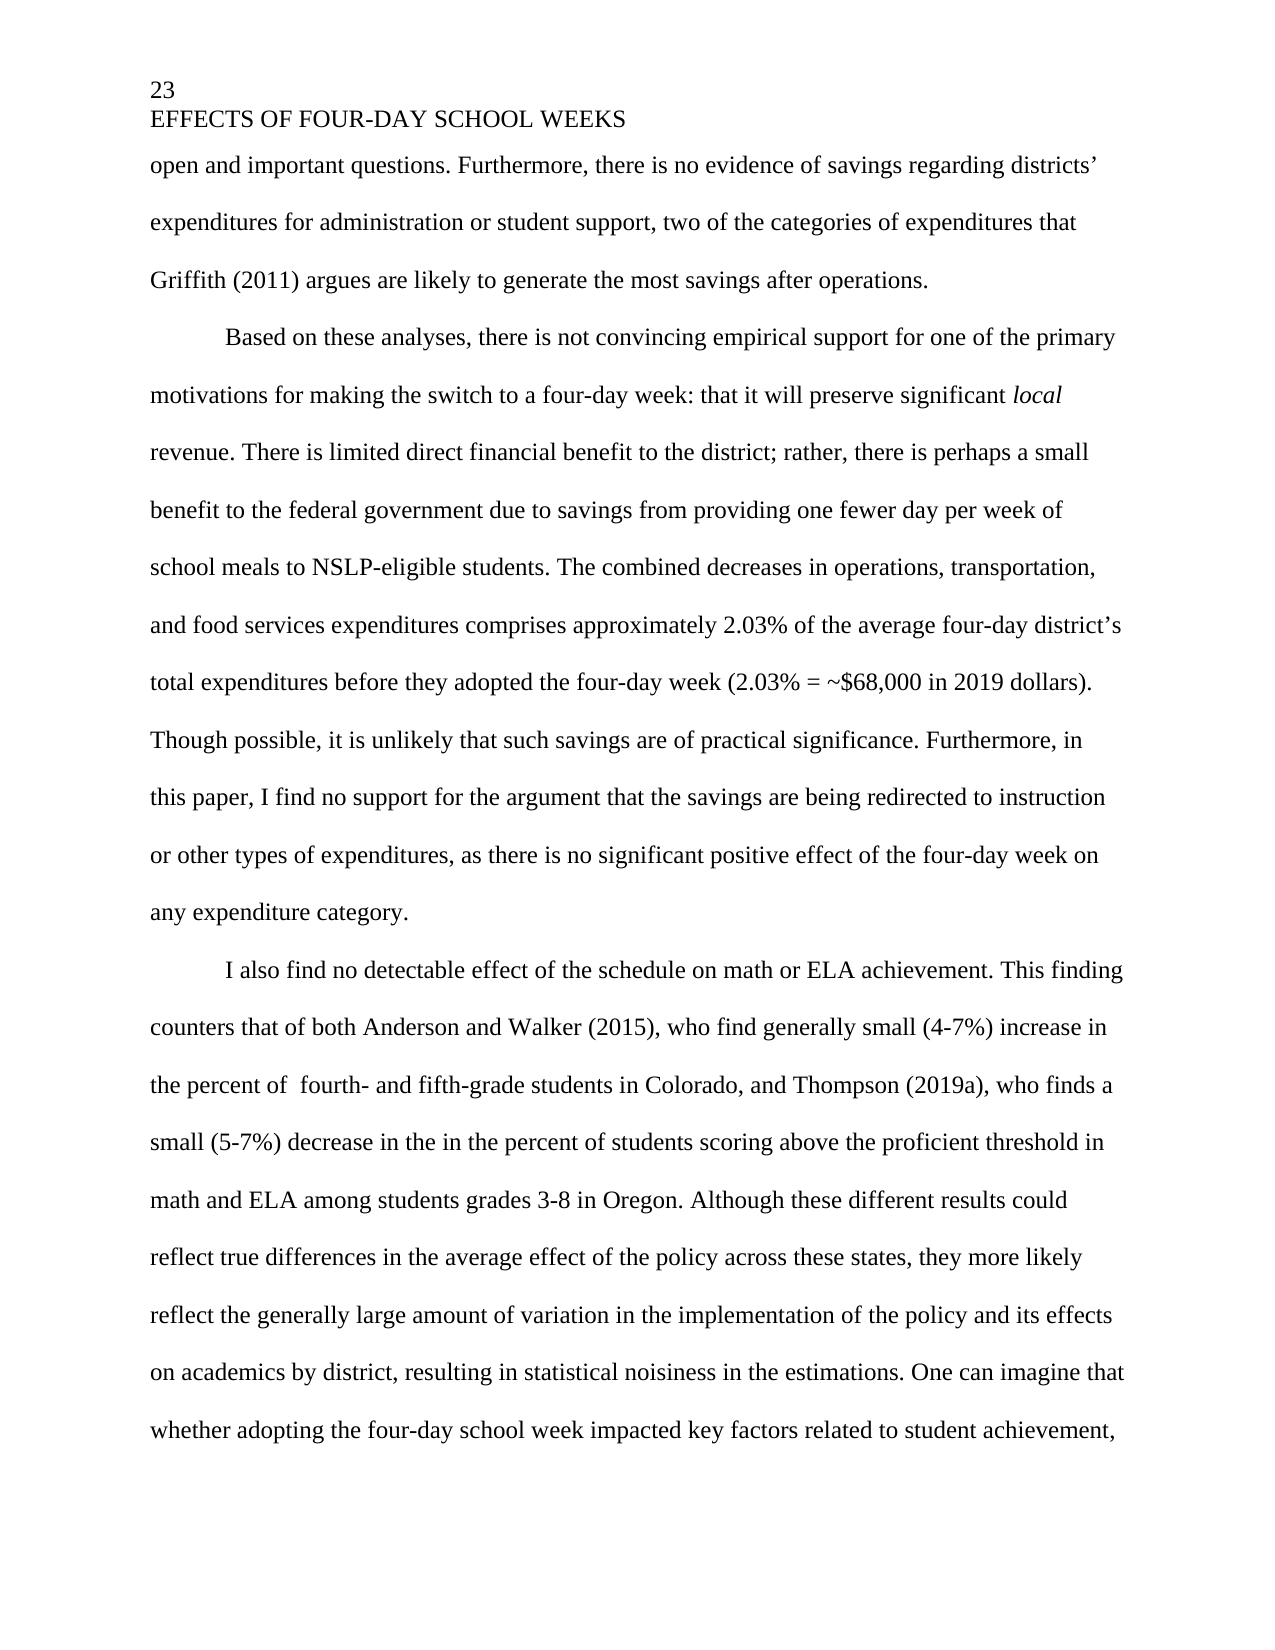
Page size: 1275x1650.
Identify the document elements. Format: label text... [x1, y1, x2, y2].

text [150, 150, 1125, 294]
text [150, 955, 1125, 1444]
text Based on these analyses, there is not convincing empirical support for one of the primary motivations for making the switch to a four-day week: that it will preserve significant local revenue. There is limited direct financial benefit to the district; rather, there is perhaps a small benefit to the federal government due to savings from providing one fewer day per week of school meals to NSLP-eligible students. The combined decreases in operations, transportation, and food services expenditures comprises approximately 2.03% of the average four-day district’s total expenditures before they adopted the four-day week (2.03% = ~$68,000 in 2019 dollars). Though possible, it is unlikely that such savings are of practical significance. Furthermore, in this paper, I find no support for the argument that the savings are being redirected to instruction or other types of expenditures, as there is no significant positive effect of the four-day week on any expenditure category. [150, 322, 1125, 926]
